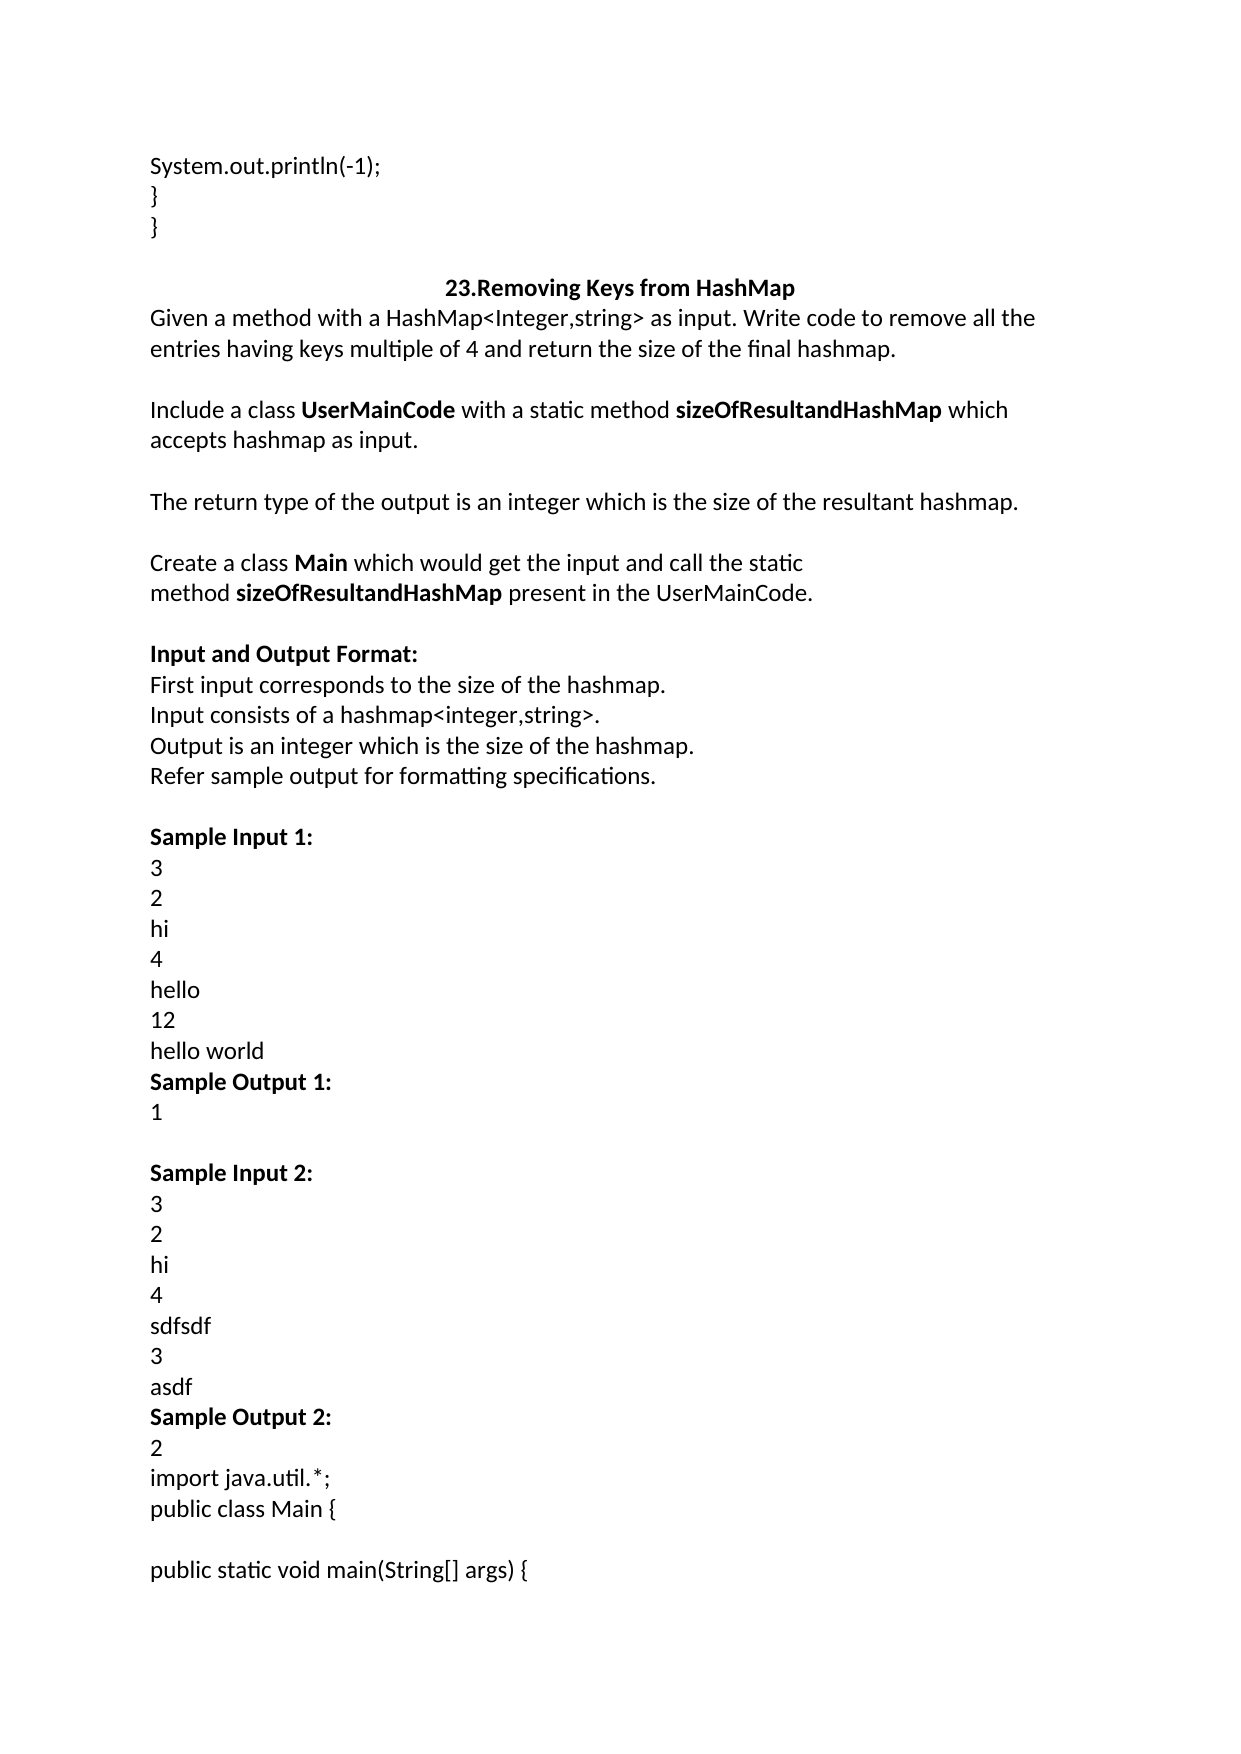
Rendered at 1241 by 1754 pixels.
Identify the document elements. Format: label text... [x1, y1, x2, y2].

text Sample Input 1: [150, 821, 1090, 852]
text asdf [150, 1371, 1090, 1401]
text Input consists of a hashmap<integer,string>. [150, 699, 1090, 730]
text First input corresponds to the size of the hashmap. [150, 669, 1090, 699]
text 23.Removing Keys from HashMap [150, 242, 1090, 303]
text Sample Output 1: [150, 1066, 1090, 1096]
text hello [150, 974, 1090, 1004]
text 2 [150, 1432, 1090, 1462]
text 1 [150, 1096, 1090, 1127]
text Sample Output 2: [150, 1401, 1090, 1432]
text Refer sample output for formatting specifications. [150, 760, 1090, 791]
text 2 [150, 882, 1090, 913]
text System.out.println(-1); [150, 150, 1090, 181]
text hello world [150, 1035, 1090, 1066]
text sdfsdf [150, 1310, 1090, 1340]
text Sample Input 2: [150, 1127, 1090, 1188]
text Output is an integer which is the size of the hashmap. [150, 730, 1090, 760]
text public static void main(String[] args) { [150, 1554, 1090, 1584]
text hi [150, 913, 1090, 943]
text hi [150, 1249, 1090, 1279]
text } [150, 211, 1090, 242]
text 2 [150, 1218, 1090, 1249]
text 12 [150, 1004, 1090, 1035]
text } [150, 181, 1090, 211]
text 4 [150, 943, 1090, 974]
text Create a class Main which would get the input and call the static method sizeOfResultandHashMap present in the UserMainCode. [150, 547, 1090, 608]
text public class Main { [150, 1493, 1090, 1523]
text Given a method with a HashMap<Integer,string> as input. Write code to remove all the entries having keys multiple of 4 and return the size of the final hashmap. [150, 303, 1090, 364]
text 3 [150, 1188, 1090, 1218]
text import java.util.*; [150, 1462, 1090, 1493]
text Include a class UserMainCode with a static method sizeOfResultandHashMap which accepts hashmap as input. [150, 394, 1090, 455]
text 4 [150, 1279, 1090, 1310]
text 3 [150, 852, 1090, 882]
text The return type of the output is an integer which is the size of the resultant hashmap. [150, 486, 1090, 516]
text 3 [150, 1340, 1090, 1371]
text Input and Output Format: [150, 638, 1090, 669]
